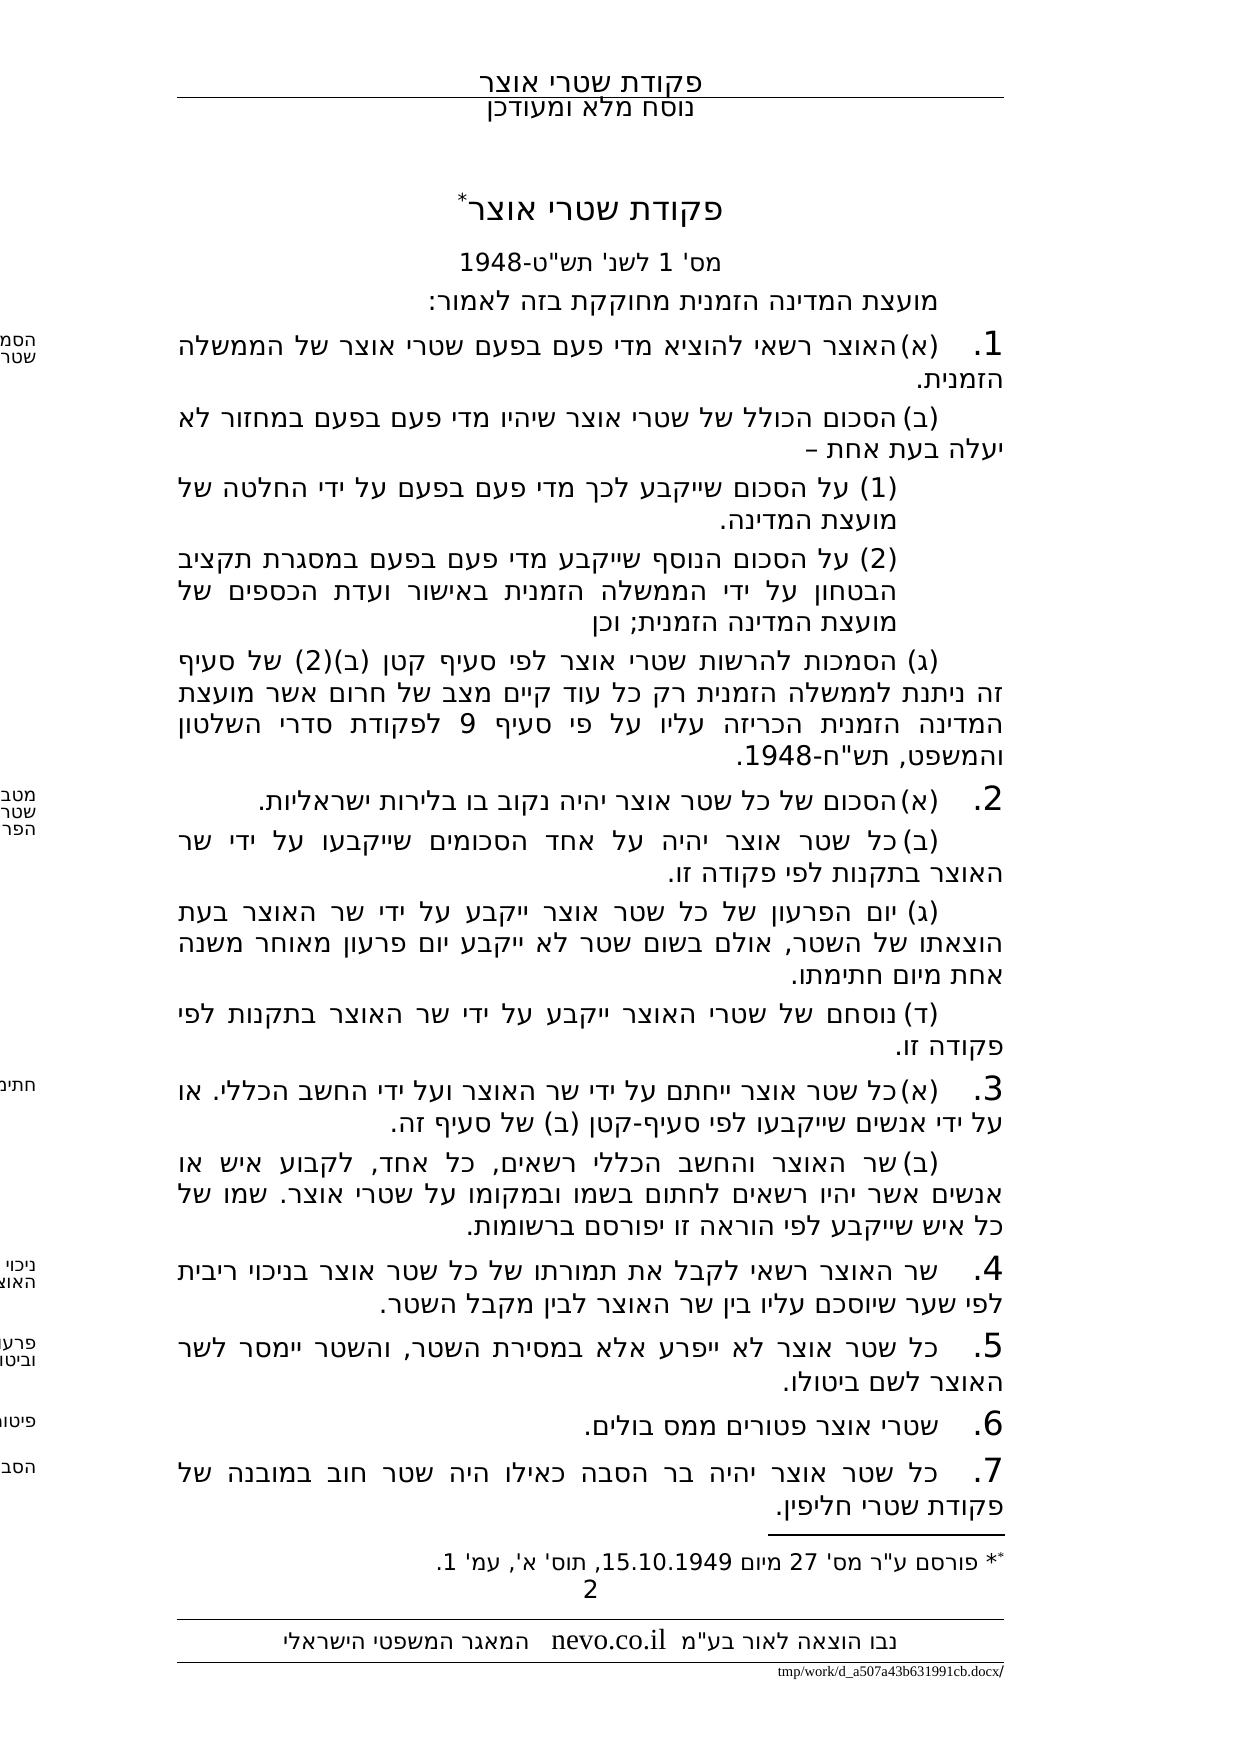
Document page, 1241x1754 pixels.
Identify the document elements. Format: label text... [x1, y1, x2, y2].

text 4. שר האוצר רשאי לקבל את תמורתו של כל שטר אוצר בניכוי ריבית לפי שער שיוסכם עליו בין שר האוצר לבין מקבל השטר. [177, 1249, 1004, 1319]
text 5. כל שטר אוצר לא ייפרע אלא במסירת השטר, והשטר יימסר לשר האוצר לשם ביטולו. [177, 1327, 1004, 1397]
text 2. (א) הסכום של כל שטר אוצר יהיה נקוב בו בלירות ישראליות. [177, 779, 1004, 818]
text (2) על הסכום הנוסף שייקבע מדי פעם בפעם במסגרת תקציב הבטחון על ידי הממשלה הזמנית באישור ועדת הכספים של מועצת המדינה הזמנית; וכן [177, 543, 898, 638]
text מס' 1 לשנ' תש"ט-1948 [177, 248, 1004, 277]
text (1) על הסכום שייקבע לכך מדי פעם בפעם על ידי החלטה של מועצת המדינה. [177, 473, 898, 536]
text (ב) הסכום הכולל של שטרי אוצר שיהיו מדי פעם בפעם במחזור לא יעלה בעת אחת – [177, 402, 1004, 465]
text 6. שטרי אוצר פטורים ממס בולים. [177, 1405, 1004, 1444]
text 3. (א) כל שטר אוצר ייחתם על ידי שר האוצר ועל ידי החשב הכללי. או על ידי אנשים שייקבעו לפי סעיף-קטן (ב) של סעיף זה. [177, 1069, 1004, 1139]
text (ג) יום הפרעון של כל שטר אוצר ייקבע על ידי שר האוצר בעת הוצאתו של השטר, אולם בשום שטר לא ייקבע יום פרעון מאוחר משנה אחת מיום חתימתו. [177, 896, 1004, 991]
text (ב) כל שטר אוצר יהיה על אחד הסכומים שייקבעו על ידי שר האוצר בתקנות לפי פקודה זו. [177, 826, 1004, 889]
text פקודת שטרי אוצר* [177, 189, 1004, 228]
text 1. (א) האוצר רשאי להוציא מדי פעם בפעם שטרי אוצר של הממשלה הזמנית. [177, 324, 1004, 394]
text (ג) הסמכות להרשות שטרי אוצר לפי סעיף קטן (ב)(2) של סעיף זה ניתנת לממשלה הזמנית רק כל עוד קיים מצב של חרום אשר מועצת המדינה הזמנית הכריזה עליו על פי סעיף 9 לפקודת סדרי השלטון והמשפט, תש"ח-1948. [177, 645, 1004, 772]
text (ב) שר האוצר והחשב הכללי רשאים, כל אחד, לקבוע איש או אנשים אשר יהיו רשאים לחתום בשמו ובמקומו על שטרי אוצר. שמו של כל איש שייקבע לפי הוראה זו יפורסם ברשומות. [177, 1147, 1004, 1242]
text מועצת המדינה הזמנית מחוקקת בזה לאמור: [177, 285, 1004, 317]
text 7. כל שטר אוצר יהיה בר הסבה כאילו היה שטר חוב במובנה של פקודת שטרי חליפין. [177, 1451, 1004, 1522]
text (ד) נוסחם של שטרי האוצר ייקבע על ידי שר האוצר בתקנות לפי פקודה זו. [177, 998, 1004, 1061]
